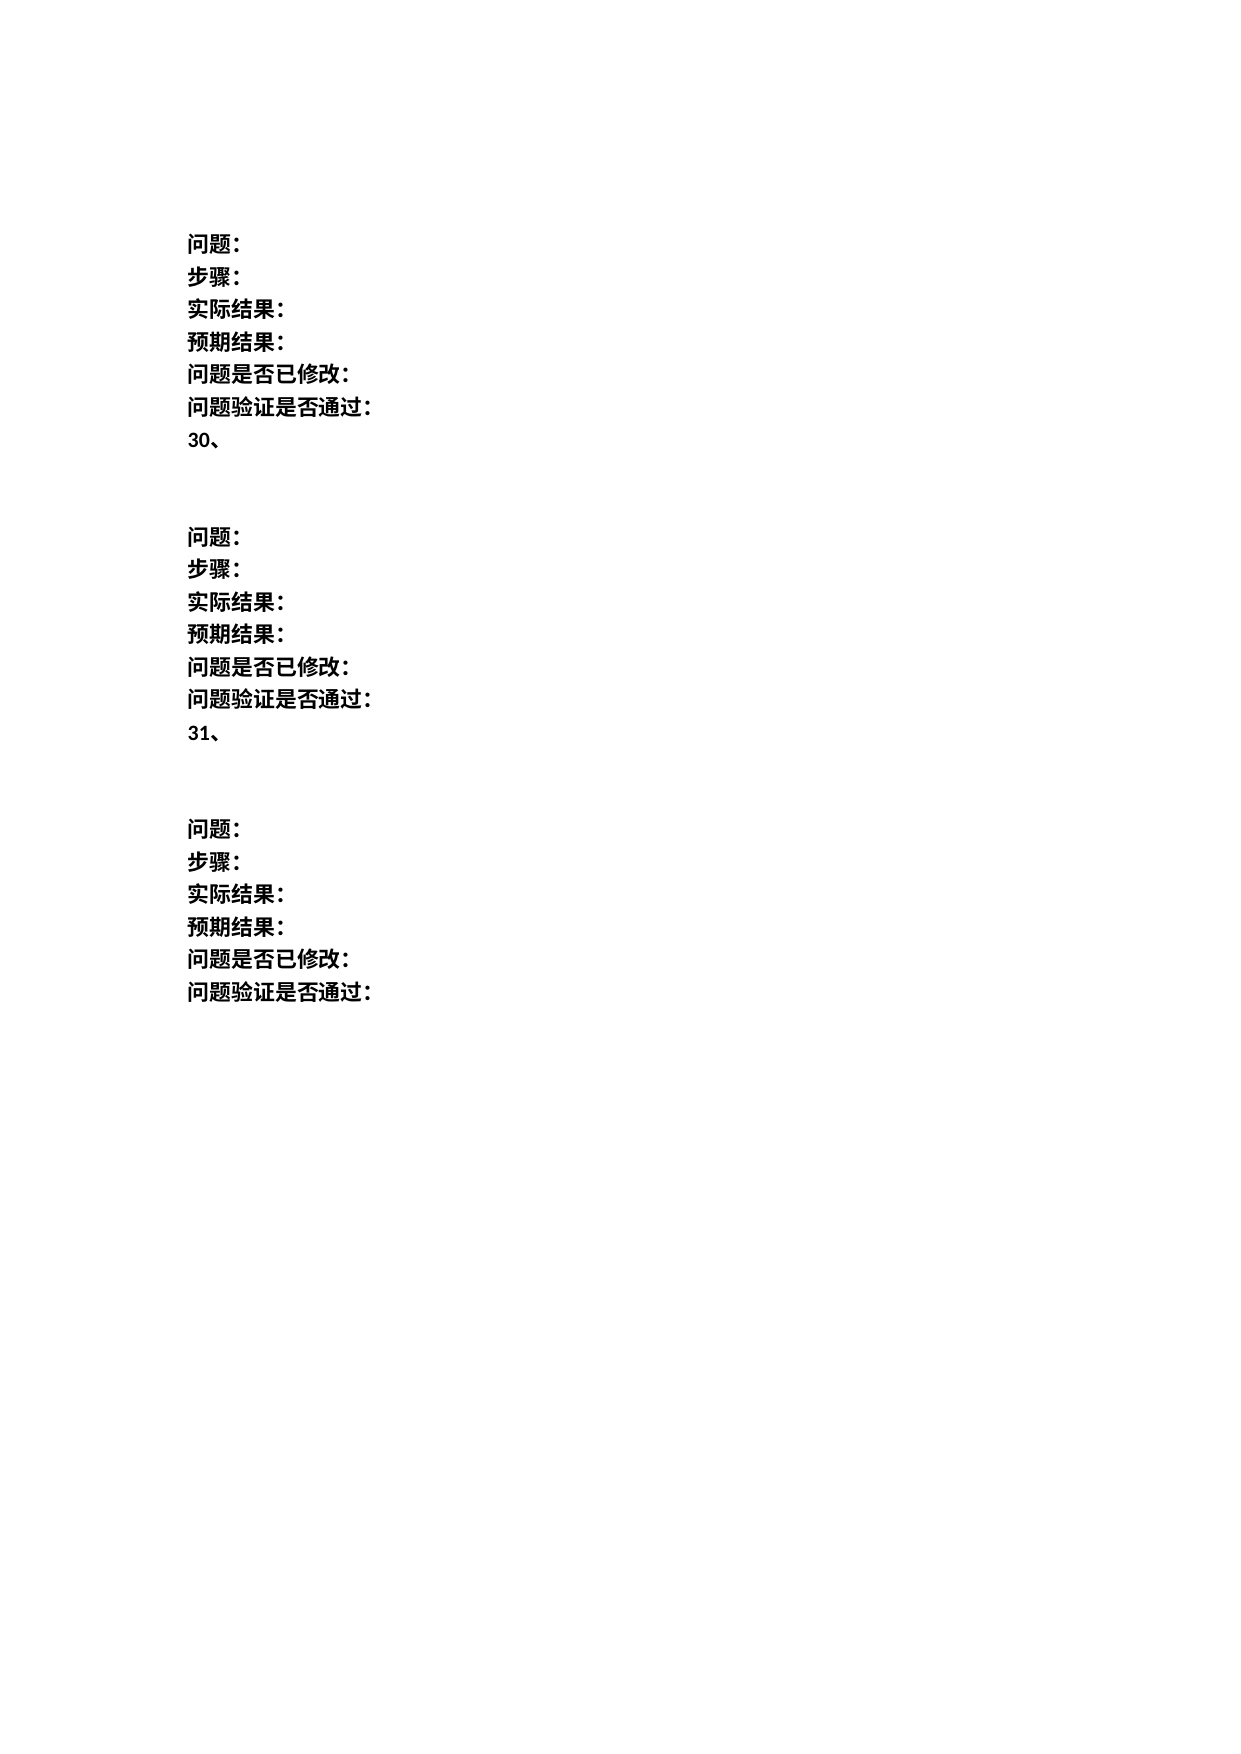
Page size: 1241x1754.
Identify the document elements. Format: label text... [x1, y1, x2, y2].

text 实际结果： [187, 584, 1053, 617]
text 步骤： [187, 552, 1053, 584]
text 问题： [187, 812, 1053, 844]
text 步骤： [187, 259, 1053, 292]
text 问题是否已修改： [187, 942, 1053, 974]
text 问题验证是否通过： [187, 682, 1053, 714]
text 问题： [187, 519, 1053, 552]
text 问题验证是否通过： [187, 974, 1053, 1007]
text 实际结果： [187, 292, 1053, 324]
text 预期结果： [187, 617, 1053, 649]
text 预期结果： [187, 909, 1053, 942]
text 问题验证是否通过： [187, 389, 1053, 422]
text 问题是否已修改： [187, 649, 1053, 682]
text 实际结果： [187, 877, 1053, 909]
text 预期结果： [187, 324, 1053, 357]
text 问题是否已修改： [187, 357, 1053, 389]
text 问题： [187, 227, 1053, 259]
text 步骤： [187, 844, 1053, 877]
